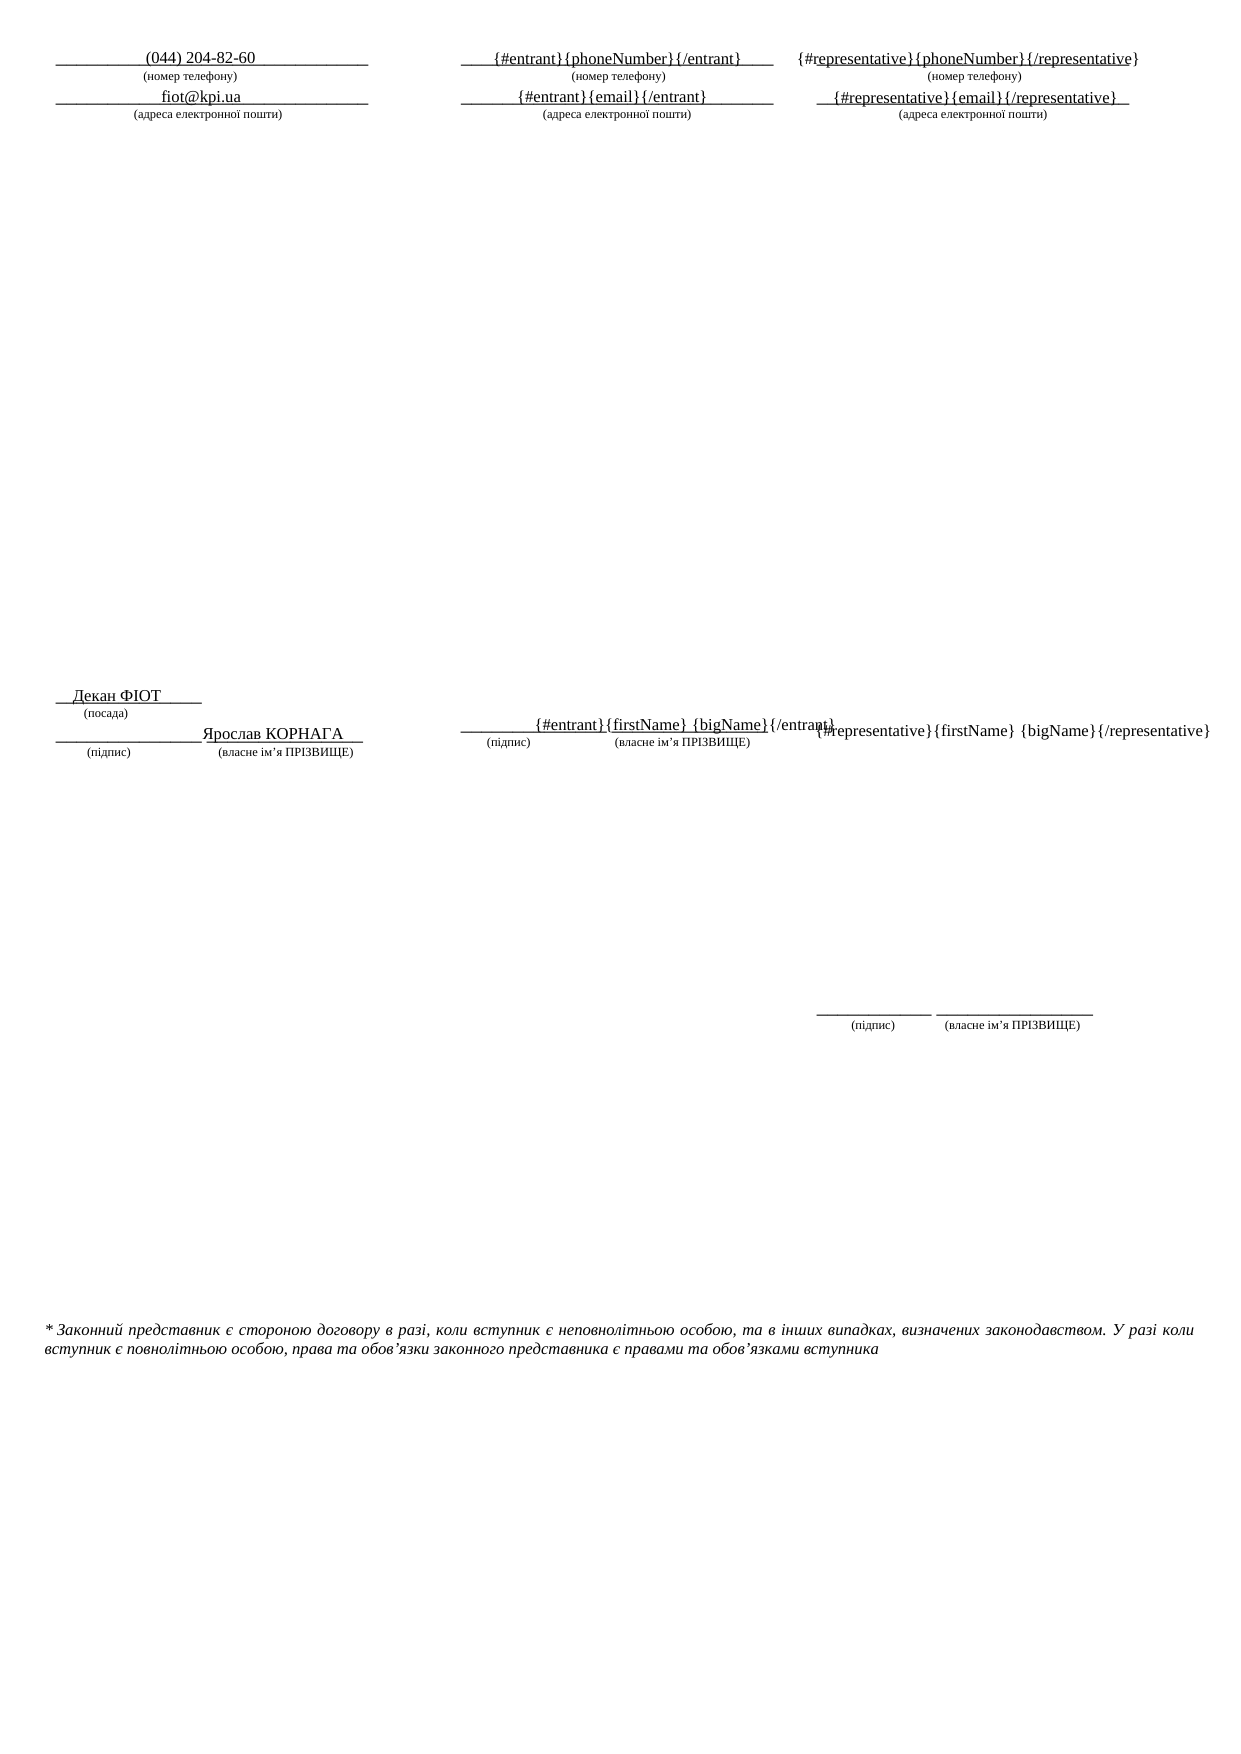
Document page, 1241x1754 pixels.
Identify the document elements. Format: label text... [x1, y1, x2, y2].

text * Законний представник є стороною договору в разі, коли вступник є неповнолітньою особою, та в інших випадках, визначених законодавством. У разі коли вступник є повнолітньою особою, права та обов’язки законного представника є правами та обов’язками вступника [44, 1320, 1196, 1358]
table_cell ______________ (посада) ______________ _______________ (підпис) (власне ім’я ПРІЗВИЩЕ) [44, 682, 428, 1320]
table_cell ______________________________ (номер телефону) ______________________________ (адреса електронної пошти) [805, 44, 1141, 682]
table_cell ______________________________ (номер телефону) ______________________________ (адреса електронної пошти) [429, 44, 805, 682]
table_cell ___________ _______________ (підпис) (власне ім’я ПРІЗВИЩЕ) [805, 682, 1141, 1320]
table_cell ______________ _______________ (підпис) (власне ім’я ПРІЗВИЩЕ) [429, 682, 805, 1320]
table_cell ______________________________ (номер телефону) ______________________________ (адреса електронної пошти) [44, 44, 428, 682]
